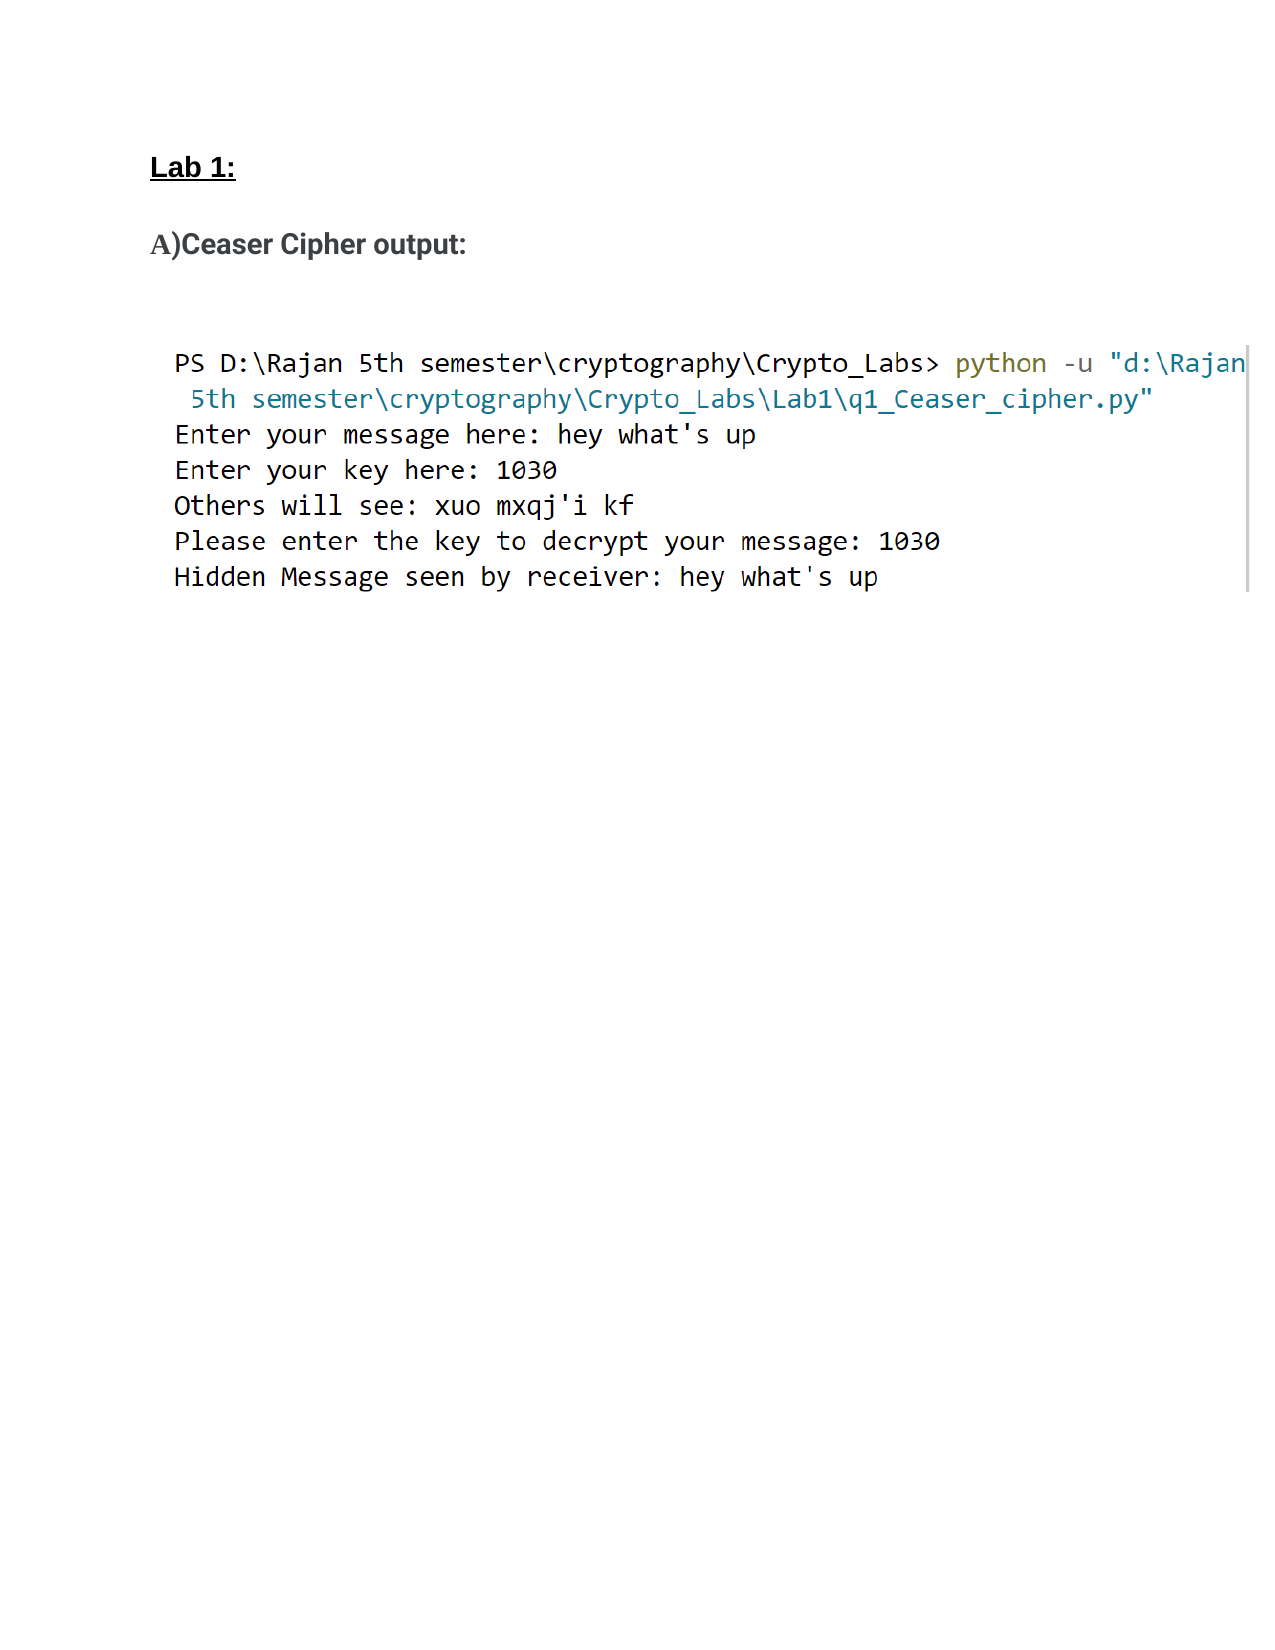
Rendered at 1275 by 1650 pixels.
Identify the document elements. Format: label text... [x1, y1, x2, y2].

picture [150, 345, 1250, 592]
text Lab 1: [150, 150, 1125, 183]
text A)Ceaser Cipher output: [150, 227, 1125, 261]
